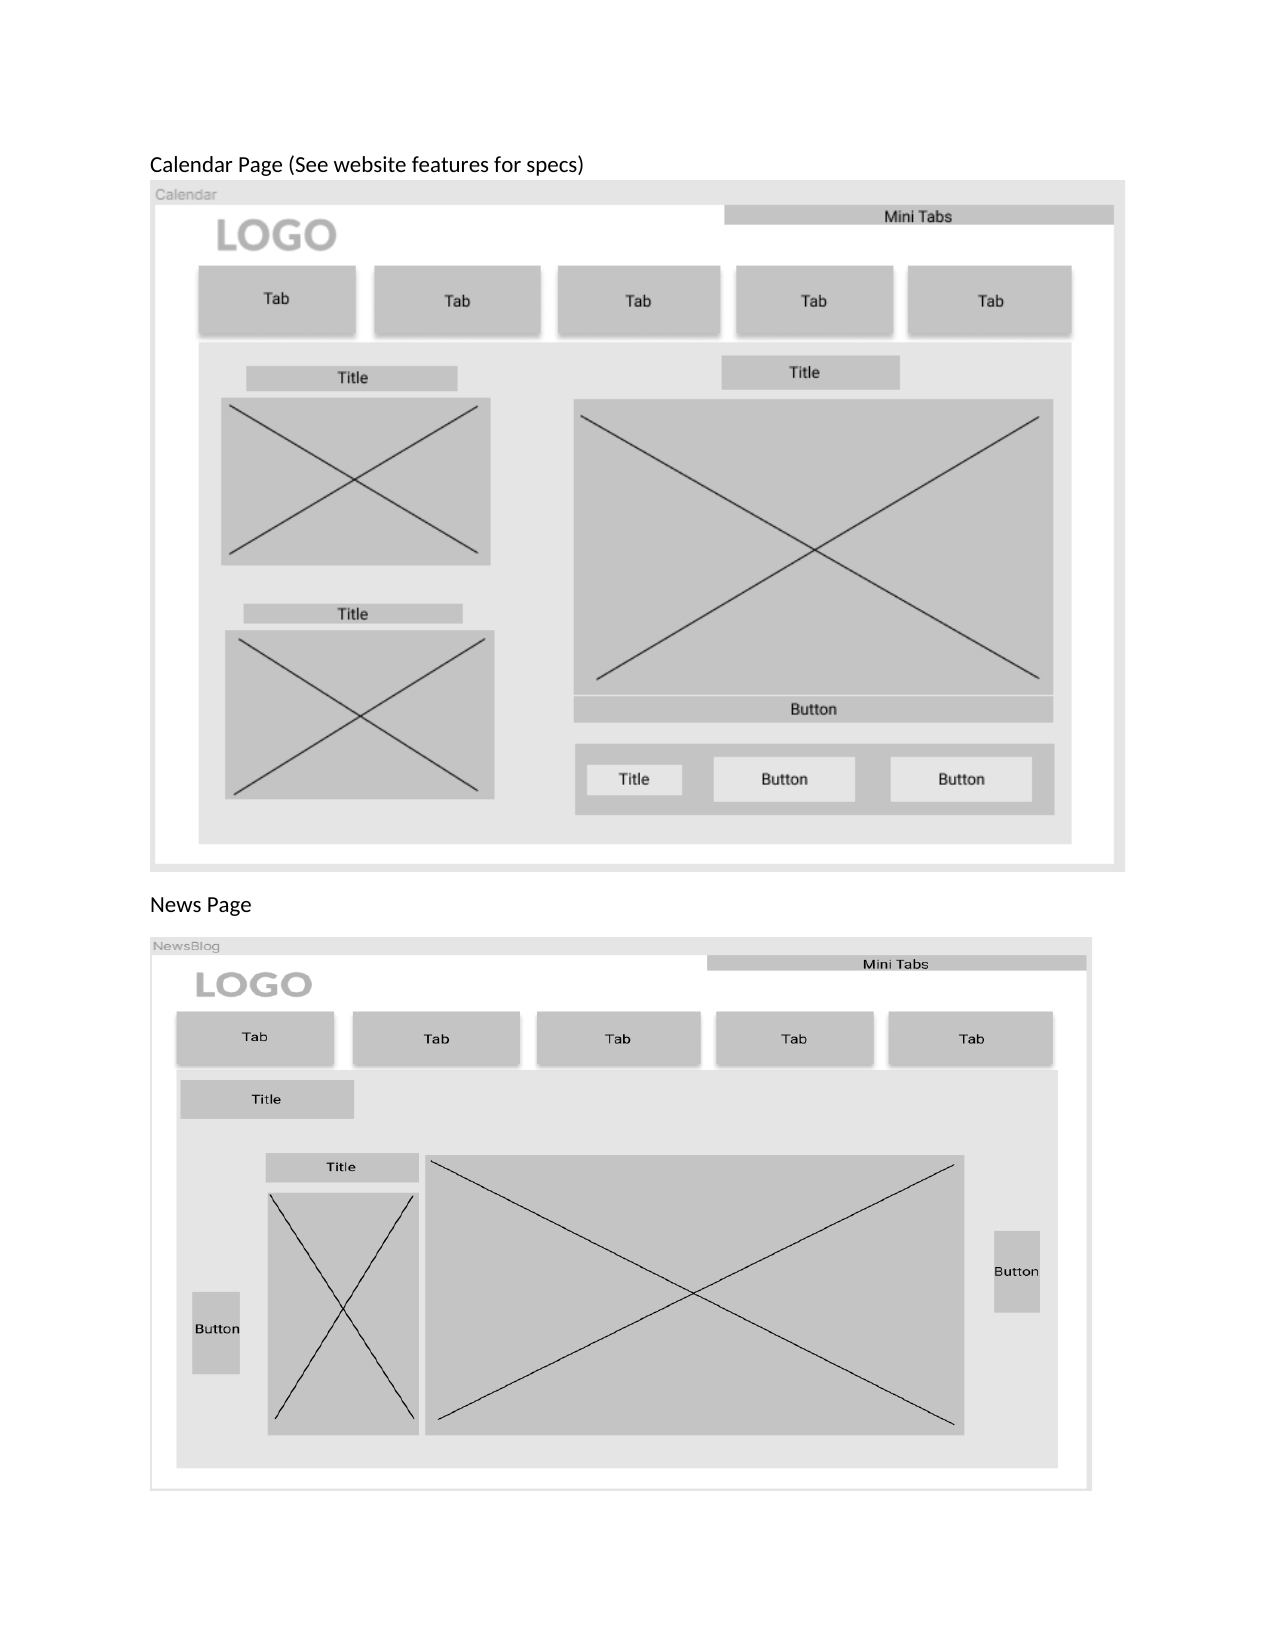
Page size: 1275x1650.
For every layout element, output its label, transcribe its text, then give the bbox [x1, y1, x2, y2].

text Calendar Page (See website features for specs) [150, 150, 1125, 180]
picture [150, 937, 1093, 1491]
text News Page [150, 890, 1125, 918]
picture [150, 180, 1125, 872]
